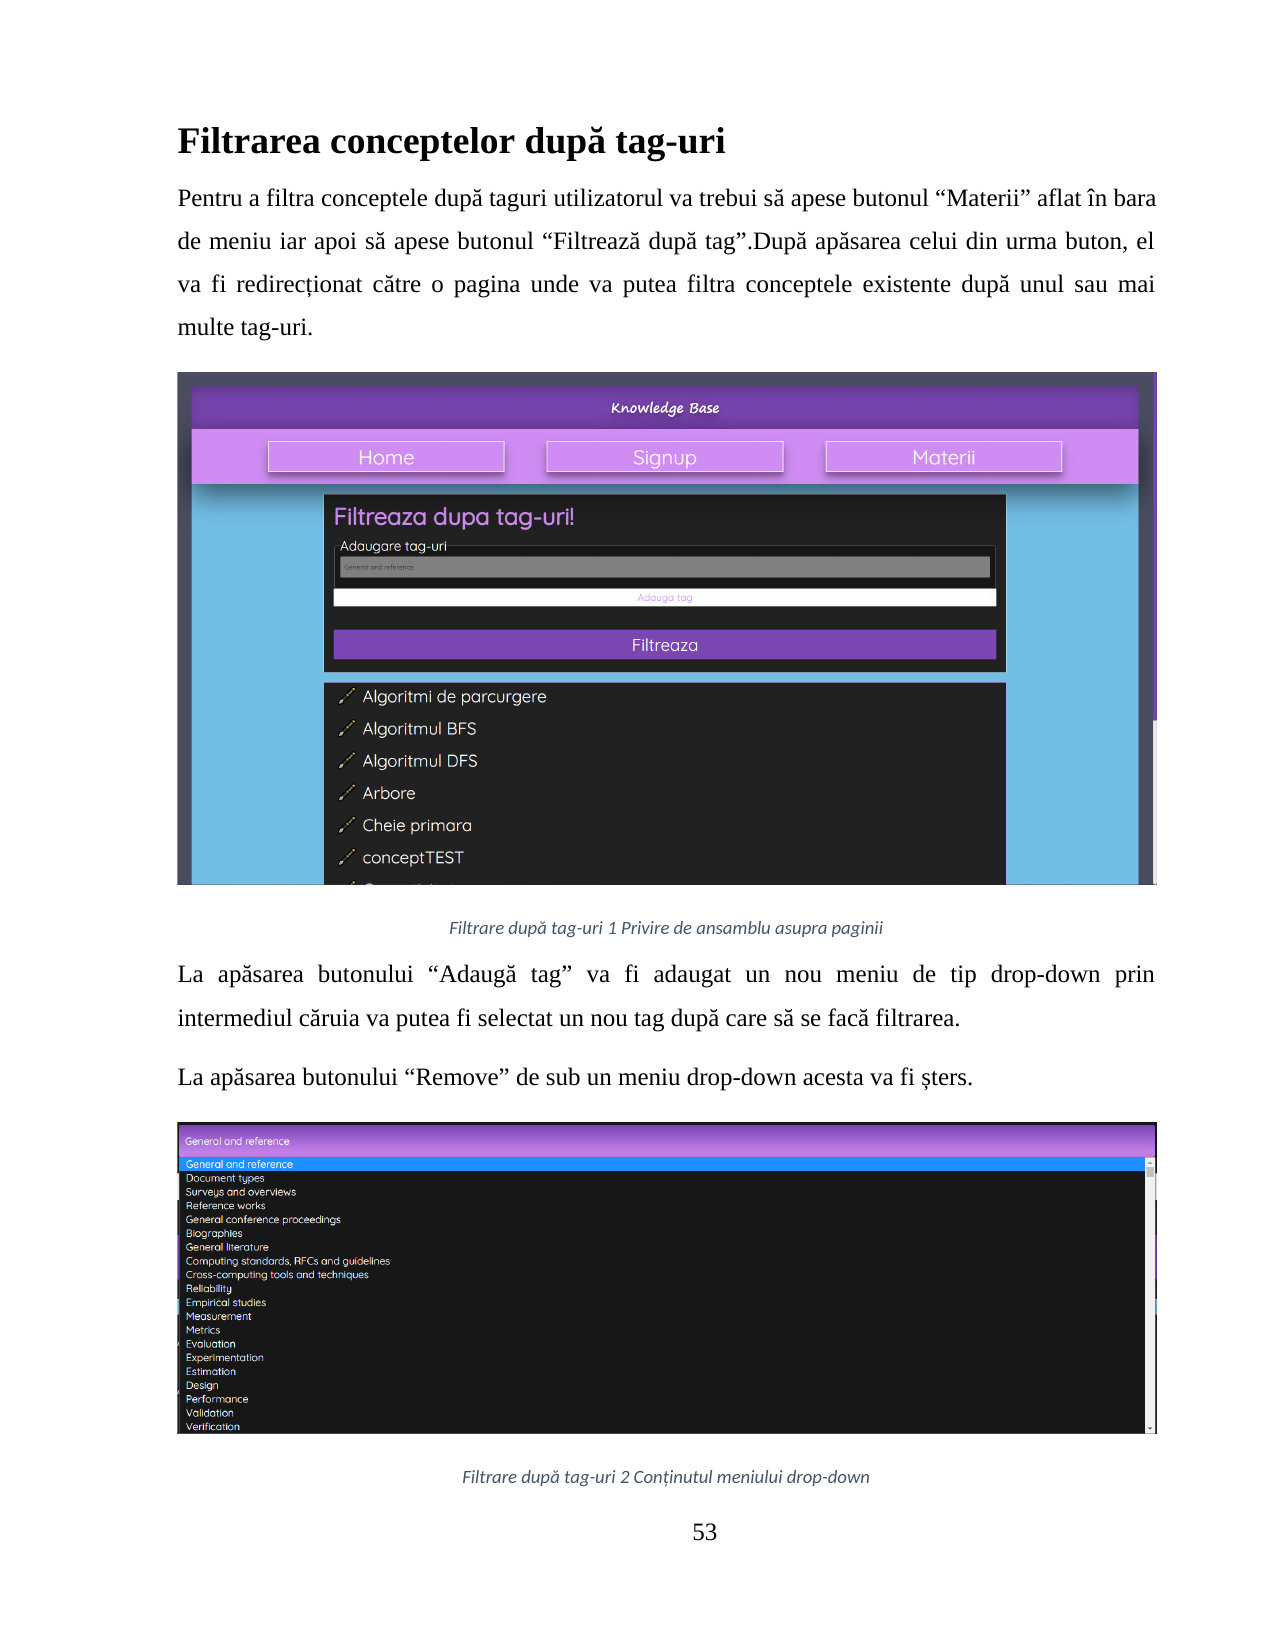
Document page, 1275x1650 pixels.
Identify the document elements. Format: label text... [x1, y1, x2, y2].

picture [177, 1122, 1157, 1434]
text La apăsarea butonului “Remove” de sub un meniu drop-down acesta va fi șters. [177, 1062, 1157, 1091]
text Filtrare după tag-uri 1 Privire de ansamblu asupra paginii [177, 916, 1157, 939]
text Pentru a filtra conceptele după taguri utilizatorul va trebui să apese butonul “Materii” aflat în bara de meniu iar apoi să apese butonul “Filtrează după tag”.După apăsarea celui din urma buton, el va fi redirecționat către o pagina unde va putea filtra conceptele existente după unul sau mai multe tag-uri. [177, 183, 1157, 341]
subtitle Filtrarea conceptelor după tag-uri [177, 118, 1157, 161]
text Filtrare după tag-uri 2 Conținutul meniului drop-down [177, 1465, 1157, 1488]
picture [177, 372, 1157, 885]
text La apăsarea butonului “Adaugă tag” va fi adaugat un nou meniu de tip drop-down prin intermediul căruia va putea fi selectat un nou tag după care să se facă filtrarea. [177, 959, 1157, 1031]
